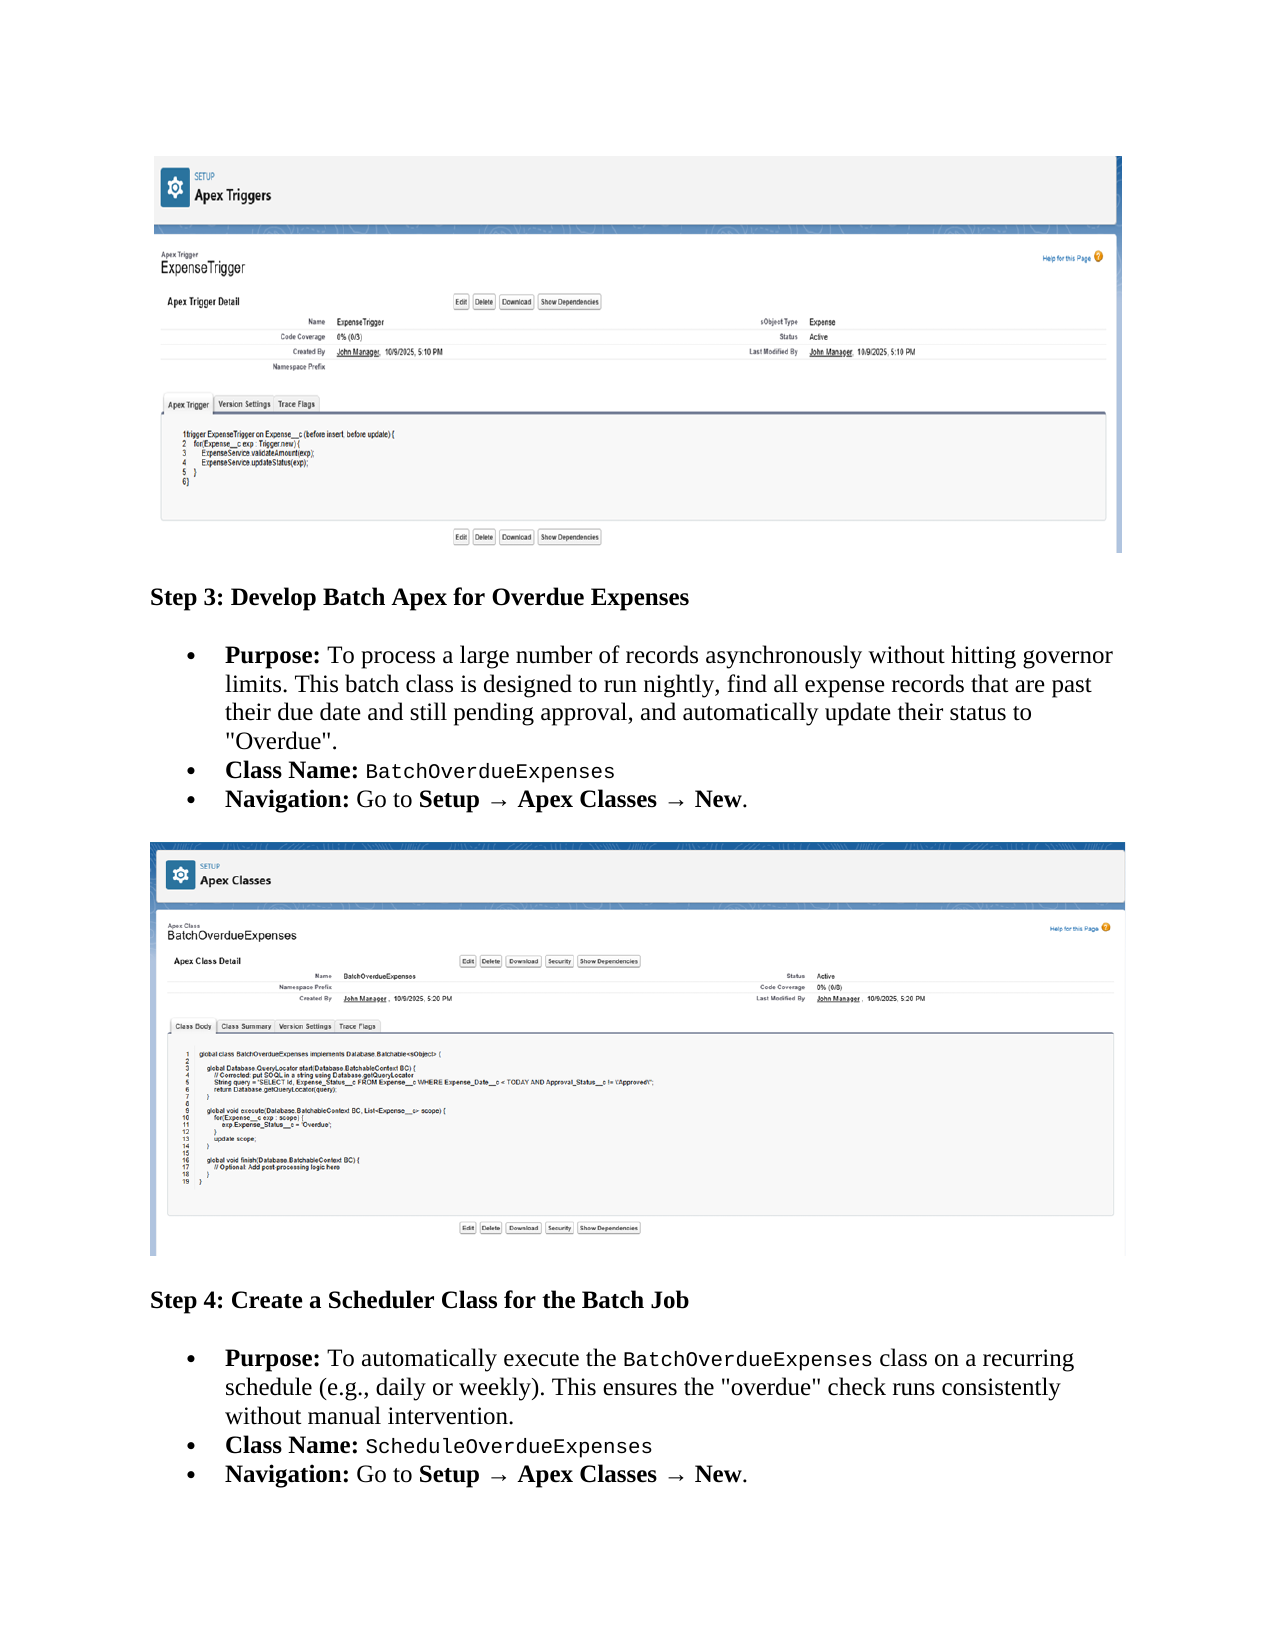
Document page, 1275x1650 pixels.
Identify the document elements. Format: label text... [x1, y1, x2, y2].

list Purpose: To automatically execute the BatchOverdueExpenses class on a recurring schedule (e.g., daily or weekly). This ensures the "overdue" check runs consistently without manual intervention. [187, 1343, 1125, 1430]
list Purpose: To process a large number of records asynchronously without hitting governor limits. This batch class is designed to run nightly, find all expense records that are past their due date and still pending approval, and automatically update their status to "Overdue". [187, 640, 1125, 755]
text Step 4: Create a Scheduler Class for the Batch Job [150, 1285, 1125, 1313]
picture [150, 150, 1125, 553]
list Class Name: ScheduleOverdueExpenses [187, 1430, 1125, 1459]
picture [150, 842, 1125, 1256]
list Class Name: BatchOverdueExpenses [187, 755, 1125, 784]
list Navigation: Go to Setup → Apex Classes → New. [187, 784, 1125, 813]
text Step 3: Develop Batch Apex for Overdue Expenses [150, 582, 1125, 611]
list Navigation: Go to Setup → Apex Classes → New. [187, 1459, 1125, 1488]
